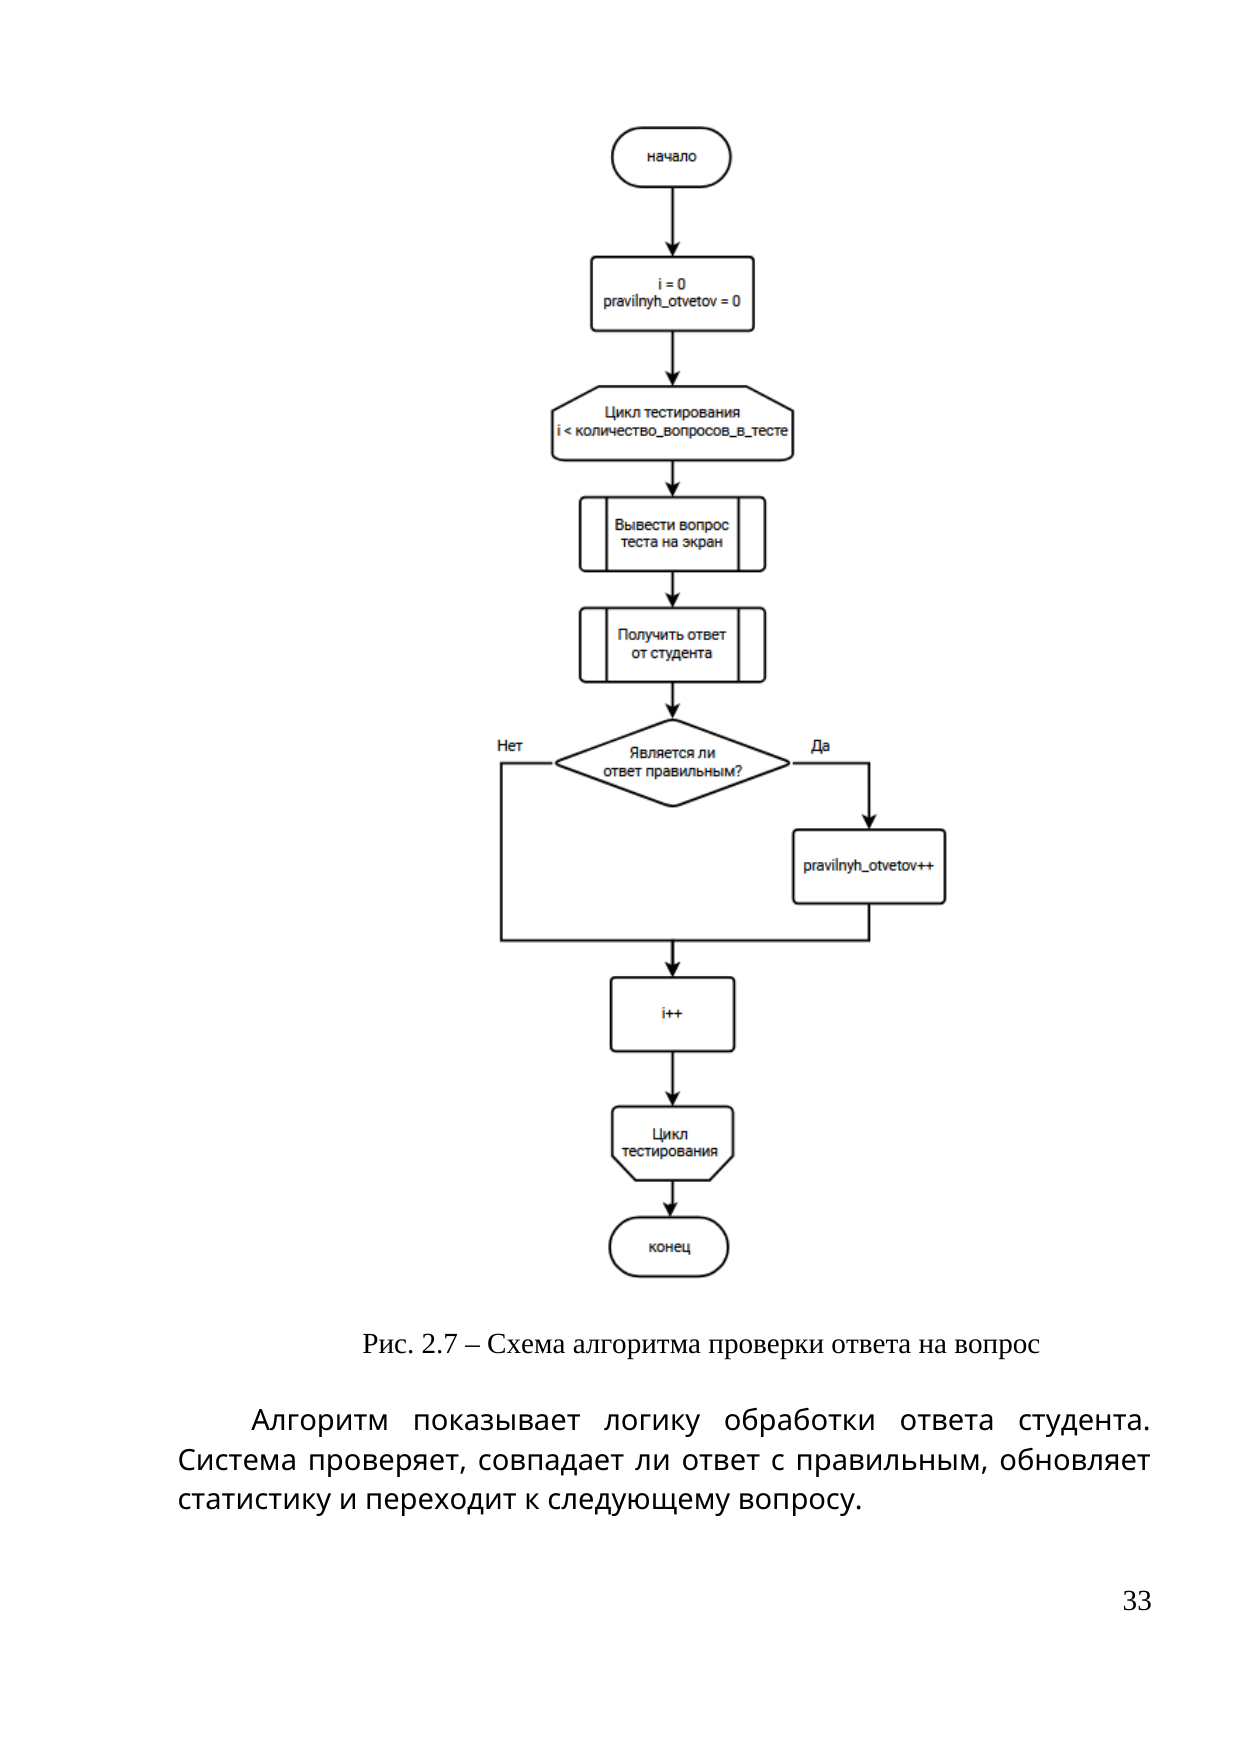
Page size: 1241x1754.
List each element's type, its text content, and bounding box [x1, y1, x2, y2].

text Рис. 2.7 – Схема алгоритма проверки ответа на вопрос [177, 1326, 1152, 1359]
text Алгоритм показывает логику обработки ответа студента. Система проверяет, совпадает ли ответ с правильным, обновляет статистику и переходит к следующему вопросу. [177, 1399, 1152, 1518]
picture [448, 118, 955, 1293]
